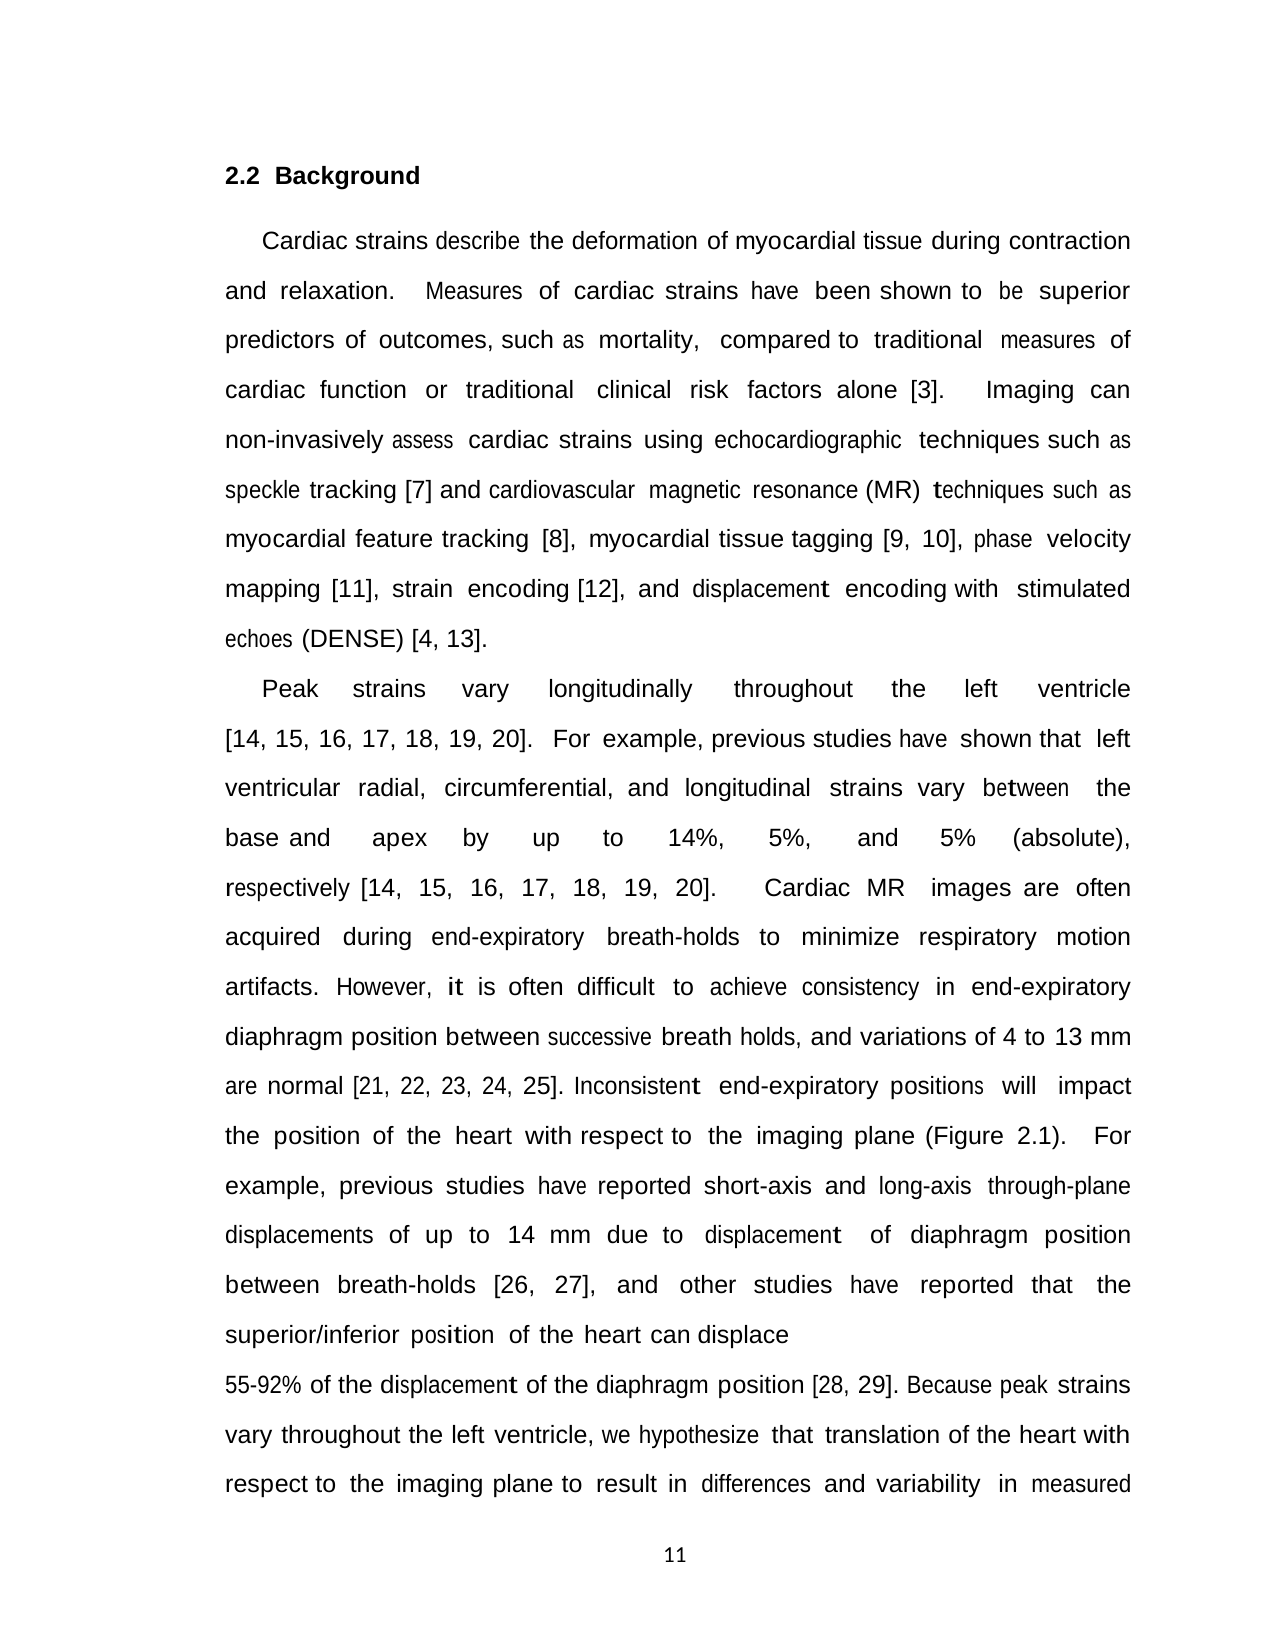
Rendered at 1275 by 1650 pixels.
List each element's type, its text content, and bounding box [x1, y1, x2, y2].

text Cardiac strains describe the deformation of myocardial tissue during contraction and relaxation. Measures of cardiac strains have been shown to be superior predictors of outcomes, such as mortality, compared to traditional measures of cardiac function or traditional clinical risk factors alone [3]. Imaging can non-invasively assess cardiac strains using echocardiographic techniques such as speckle tracking [7] and cardiovascular magnetic resonance (MR) techniques such as myocardial feature tracking [8], myocardial tissue tagging [9, 10], phase velocity mapping [11], strain encoding [12], and displacement encoding with stimulated echoes (DENSE) [4, 13]. [225, 226, 1131, 652]
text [225, 1370, 1131, 1498]
text 2.2 Background [225, 161, 427, 190]
text Peak strains vary longitudinally throughout the left ventricle [14, 15, 16, 17, 18, 19, 20]. For example, previous studies have shown that left ventricular radial, circumferential, and longitudinal strains vary between the base and apex by up to 14%, 5%, and 5% (absolute), respectively [14, 15, 16, 17, 18, 19, 20]. Cardiac MR images are often acquired during end-expiratory breath-holds to minimize respiratory motion artifacts. However, it is often difficult to achieve consistency in end-expiratory diaphragm position between successive breath holds, and variations of 4 to 13 mm are normal [21, 22, 23, 24, 25]. Inconsistent end-expiratory positions will impact the position of the heart with respect to the imaging plane (Figure 2.1). For example, previous studies have reported short-axis and long-axis through-plane displacements of up to 14 mm due to displacement of diaphragm position between breath-holds [26, 27], and other studies have reported that the superior/inferior position of the heart can displace [225, 674, 1131, 1348]
